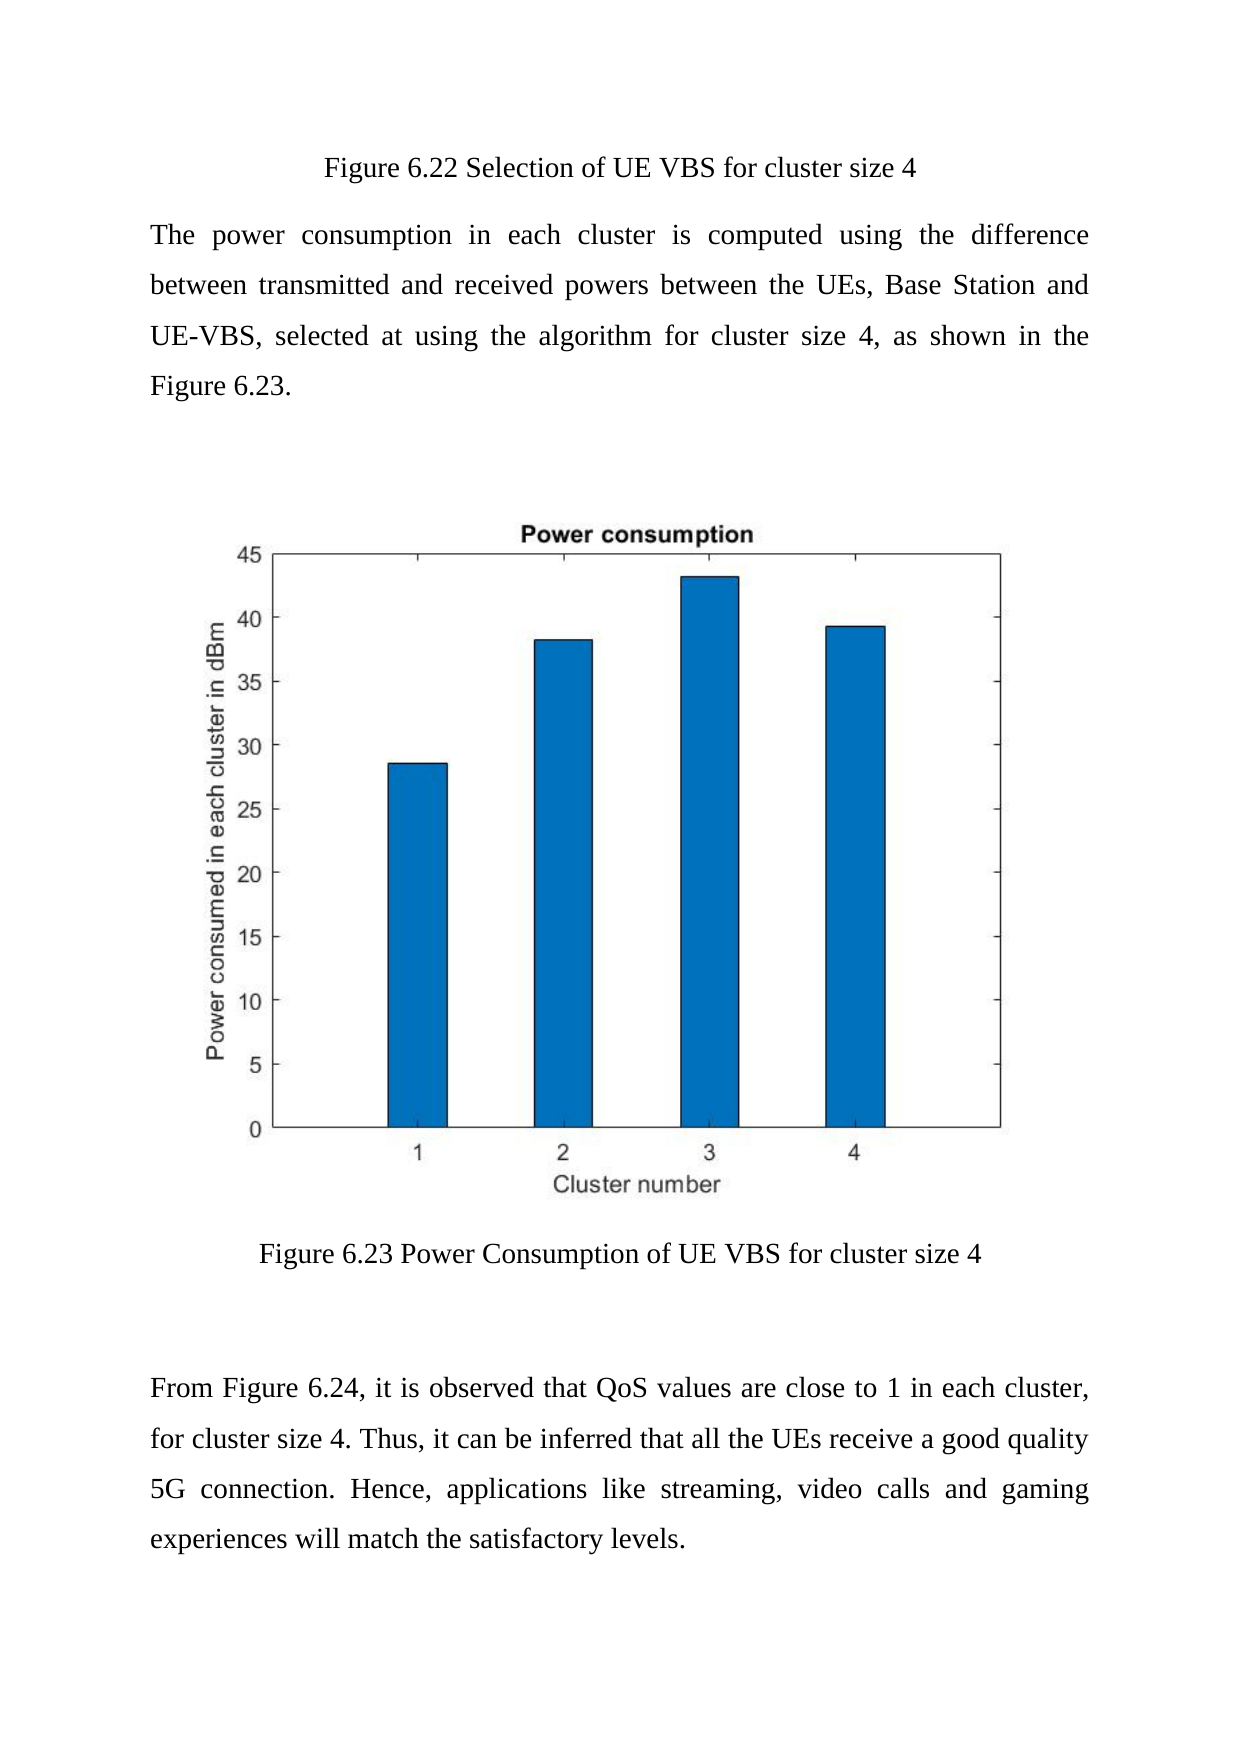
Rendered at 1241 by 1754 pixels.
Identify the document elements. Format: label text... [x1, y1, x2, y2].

text Figure 6.22 Selection of UE VBS for cluster size 4 [150, 150, 1090, 183]
picture [150, 501, 1090, 1206]
text Figure 6.23 Power Consumption of UE VBS for cluster size 4 [150, 1237, 1090, 1270]
text From Figure 6.24, it is observed that QoS values are close to 1 in each cluster, for cluster size 4. Thus, it can be inferred that all the UEs receive a good quality 5G connection. Hence, applications like streaming, video calls and gaming experiences will match the satisfactory levels. [150, 1371, 1090, 1555]
text The power consumption in each cluster is computed using the difference between transmitted and received powers between the UEs, Base Station and UE-VBS, selected at using the algorithm for cluster size 4, as shown in the Figure 6.23. [150, 217, 1090, 401]
